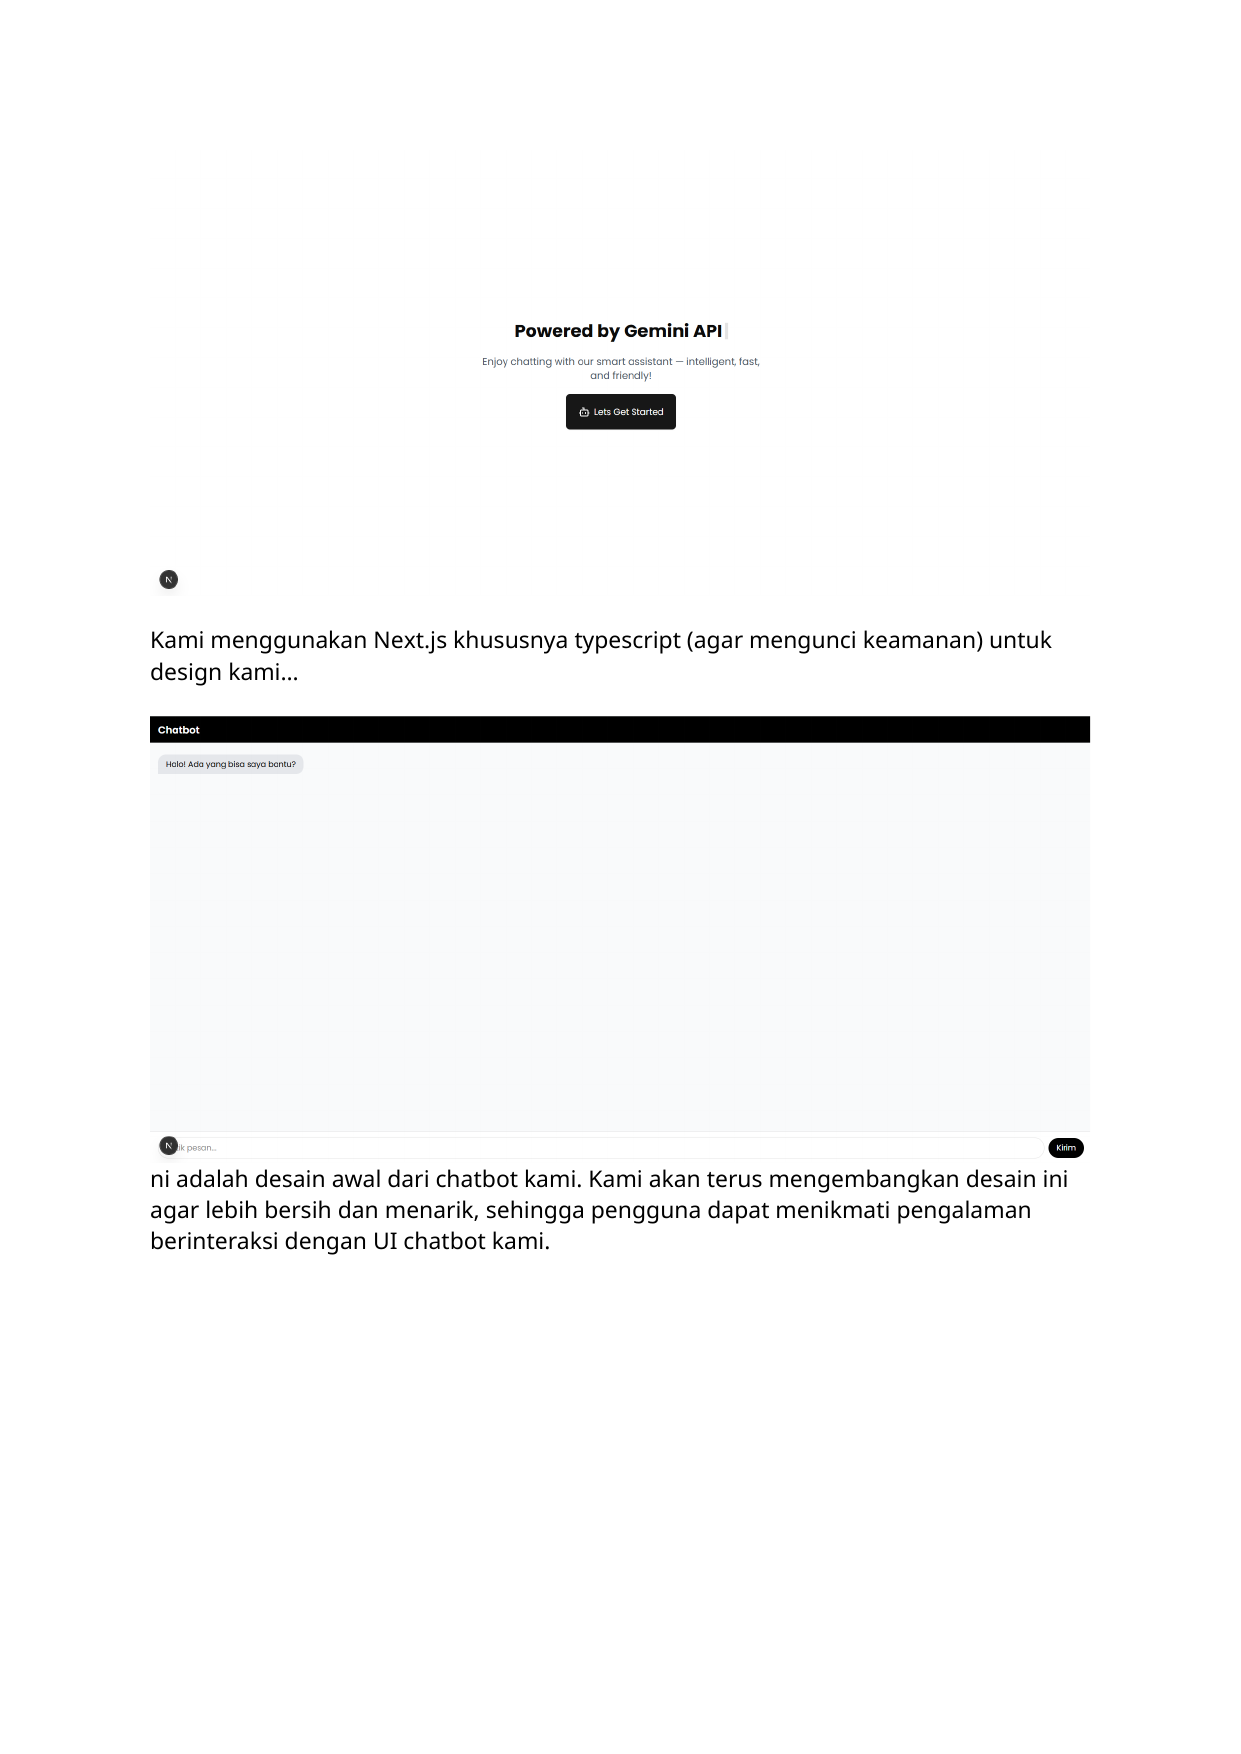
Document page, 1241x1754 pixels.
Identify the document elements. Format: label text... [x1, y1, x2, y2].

picture [150, 150, 1091, 596]
text ni adalah desain awal dari chatbot kami. Kami akan terus mengembangkan desain ini agar lebih bersih dan menarik, sehingga pengguna dapat menikmati pengalaman berinteraksi dengan UI chatbot kami. [150, 1163, 1090, 1284]
text Kami menggunakan Next.js khususnya typescript (agar mengunci keamanan) untuk design kami… [150, 624, 1090, 687]
picture [150, 716, 1091, 1163]
